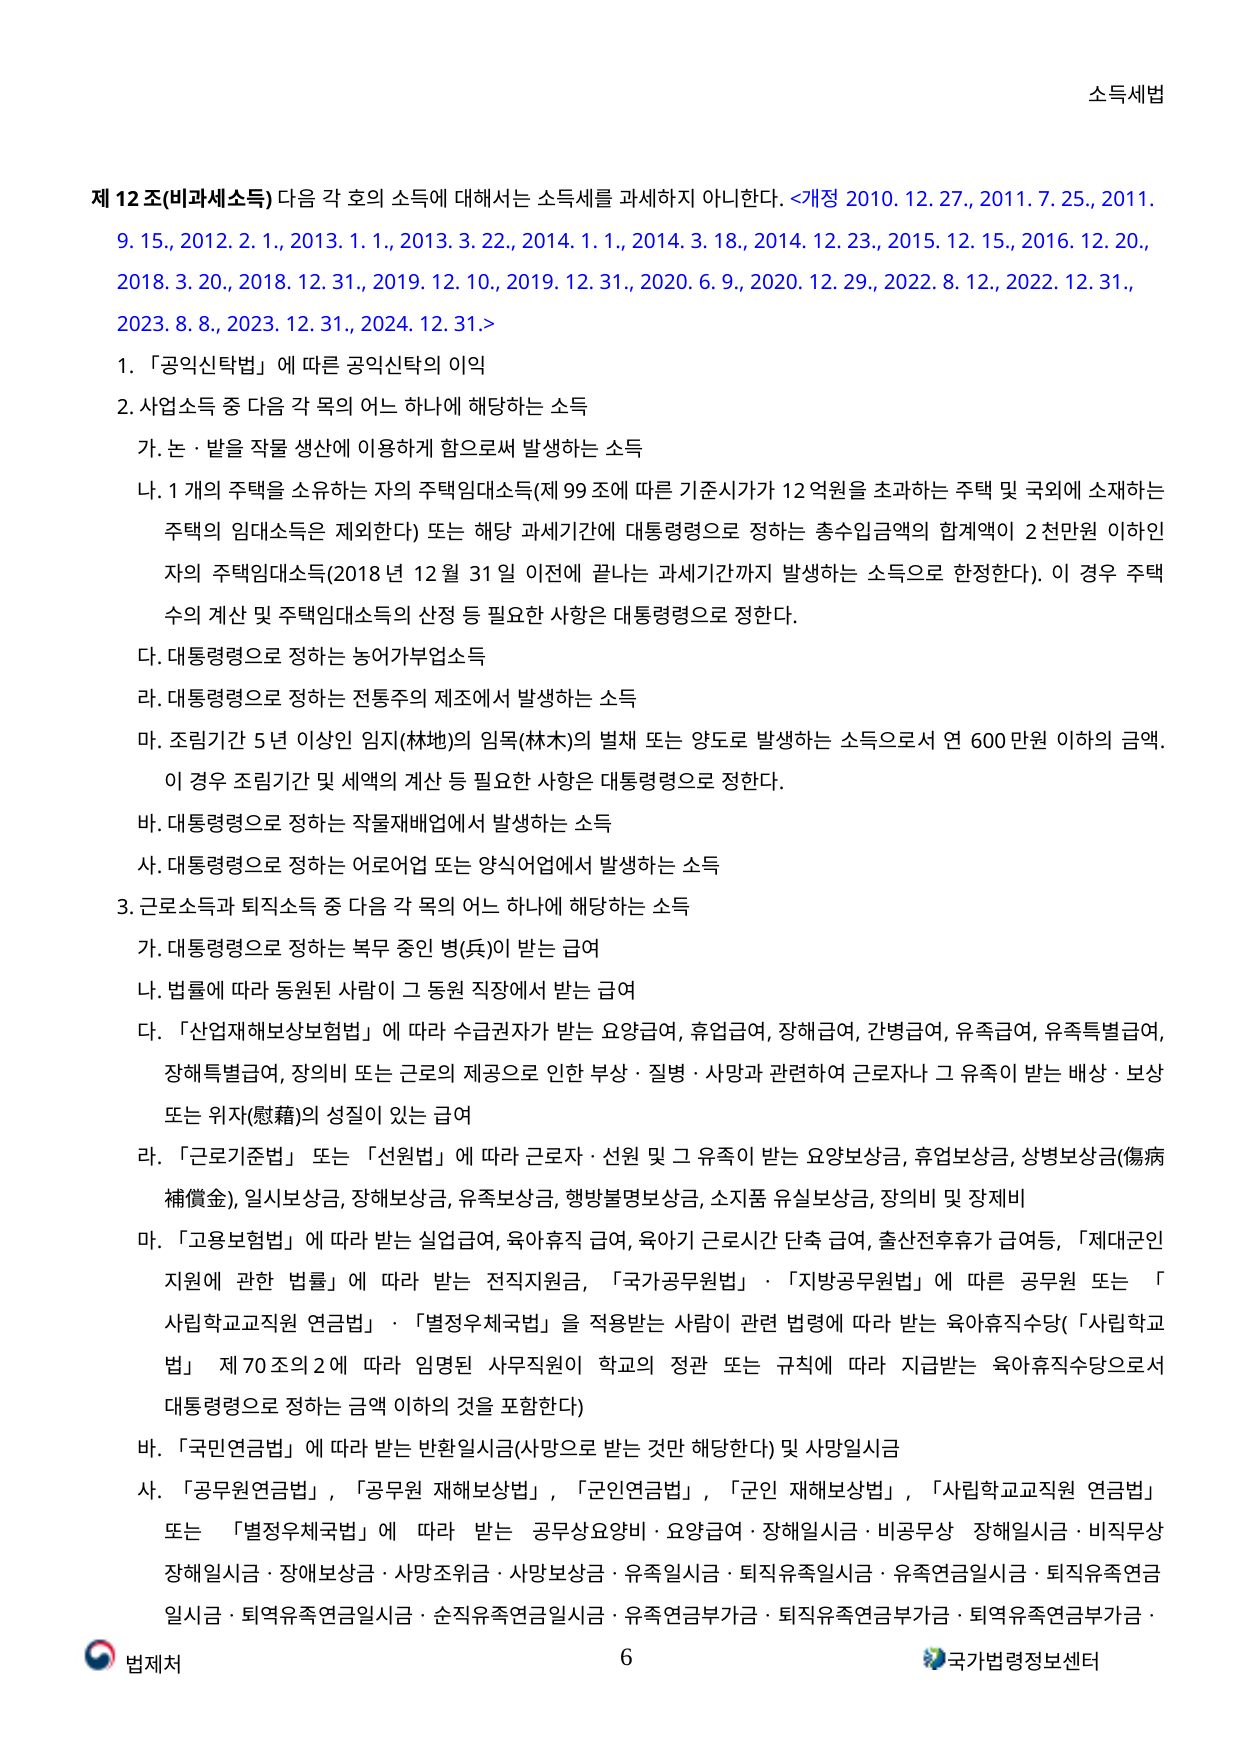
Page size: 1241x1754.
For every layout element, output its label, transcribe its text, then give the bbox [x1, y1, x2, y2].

text 다. 대통령령으로 정하는 농어가부업소득 [137, 629, 1165, 671]
text 라. 대통령령으로 정하는 전통주의 제조에서 발생하는 소득 [137, 671, 1165, 712]
text 다. 「산업재해보상보험법」에 따라 수급권자가 받는 요양급여, 휴업급여, 장해급여, 간병급여, 유족급여, 유족특별급여, 장해특별급여, 장의비 또는 근로의 제공으로 인한 부상ㆍ질병ㆍ사망과 관련하여 근로자나 그 유족이 받는 배상ㆍ보상 또는 위자(慰藉)의 성질이 있는 급여 [137, 1004, 1165, 1129]
text 2. 사업소득 중 다음 각 목의 어느 하나에 해당하는 소득 [117, 379, 1165, 421]
text 제12조(비과세소득) 다음 각 호의 소득에 대해서는 소득세를 과세하지 아니한다. <개정 2010. 12. 27., 2011. 7. 25., 2011. 9. 15., 2012. 2. 1., 2013. 1. 1., 2013. 3. 22., 2014. 1. 1., 2014. 3. 18., 2014. 12. 23., 2015. 12. 15., 2016. 12. 20., 2018. 3. 20., 2018. 12. 31., 2019. 12. 10., 2019. 12. 31., 2020. 6. 9., 2020. 12. 29., 2022. 8. 12., 2022. 12. 31., 2023. 8. 8., 2023. 12. 31., 2024. 12. 31.> [92, 171, 1165, 337]
picture [75, 1637, 126, 1673]
text 마. 조림기간 5년 이상인 임지(林地)의 임목(林木)의 벌채 또는 양도로 발생하는 소득으로서 연 600만원 이하의 금액. 이 경우 조림기간 및 세액의 계산 등 필요한 사항은 대통령령으로 정한다. [137, 712, 1165, 796]
text 바. 「국민연금법」에 따라 받는 반환일시금(사망으로 받는 것만 해당한다) 및 사망일시금 [137, 1421, 1165, 1462]
text 마. 「고용보험법」에 따라 받는 실업급여, 육아휴직 급여, 육아기 근로시간 단축 급여, 출산전후휴가 급여등, 「제대군인 지원에 관한 법률」에 따라 받는 전직지원금, 「국가공무원법」ㆍ「지방공무원법」에 따른 공무원 또는 「사립학교교직원 연금법」ㆍ「별정우체국법」을 적용받는 사람이 관련 법령에 따라 받는 육아휴직수당(「사립학교법」 제70조의2에 따라 임명된 사무직원이 학교의 정관 또는 규칙에 따라 지급받는 육아휴직수당으로서 대통령령으로 정하는 금액 이하의 것을 포함한다) [137, 1212, 1165, 1421]
text 가. 논ㆍ밭을 작물 생산에 이용하게 함으로써 발생하는 소득 [137, 421, 1165, 462]
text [137, 1462, 1165, 1629]
text 나. 법률에 따라 동원된 사람이 그 동원 직장에서 받는 급여 [137, 962, 1165, 1004]
text 사. 대통령령으로 정하는 어로어업 또는 양식어업에서 발생하는 소득 [137, 837, 1165, 879]
text 1. 「공익신탁법」에 따른 공익신탁의 이익 [117, 337, 1165, 379]
text 가. 대통령령으로 정하는 복무 중인 병(兵)이 받는 급여 [137, 921, 1165, 962]
text 나. 1개의 주택을 소유하는 자의 주택임대소득(제99조에 따른 기준시가가 12억원을 초과하는 주택 및 국외에 소재하는 주택의 임대소득은 제외한다) 또는 해당 과세기간에 대통령령으로 정하는 총수입금액의 합계액이 2천만원 이하인 자의 주택임대소득(2018년 12월 31일 이전에 끝나는 과세기간까지 발생하는 소득으로 한정한다). 이 경우 주택 수의 계산 및 주택임대소득의 산정 등 필요한 사항은 대통령령으로 정한다. [137, 462, 1165, 629]
text 3. 근로소득과 퇴직소득 중 다음 각 목의 어느 하나에 해당하는 소득 [117, 879, 1165, 921]
text 바. 대통령령으로 정하는 작물재배업에서 발생하는 소득 [137, 796, 1165, 837]
text 라. 「근로기준법」 또는 「선원법」에 따라 근로자ㆍ선원 및 그 유족이 받는 요양보상금, 휴업보상금, 상병보상금(傷病補償金), 일시보상금, 장해보상금, 유족보상금, 행방불명보상금, 소지품 유실보상금, 장의비 및 장제비 [137, 1129, 1165, 1212]
picture [892, 1637, 948, 1670]
